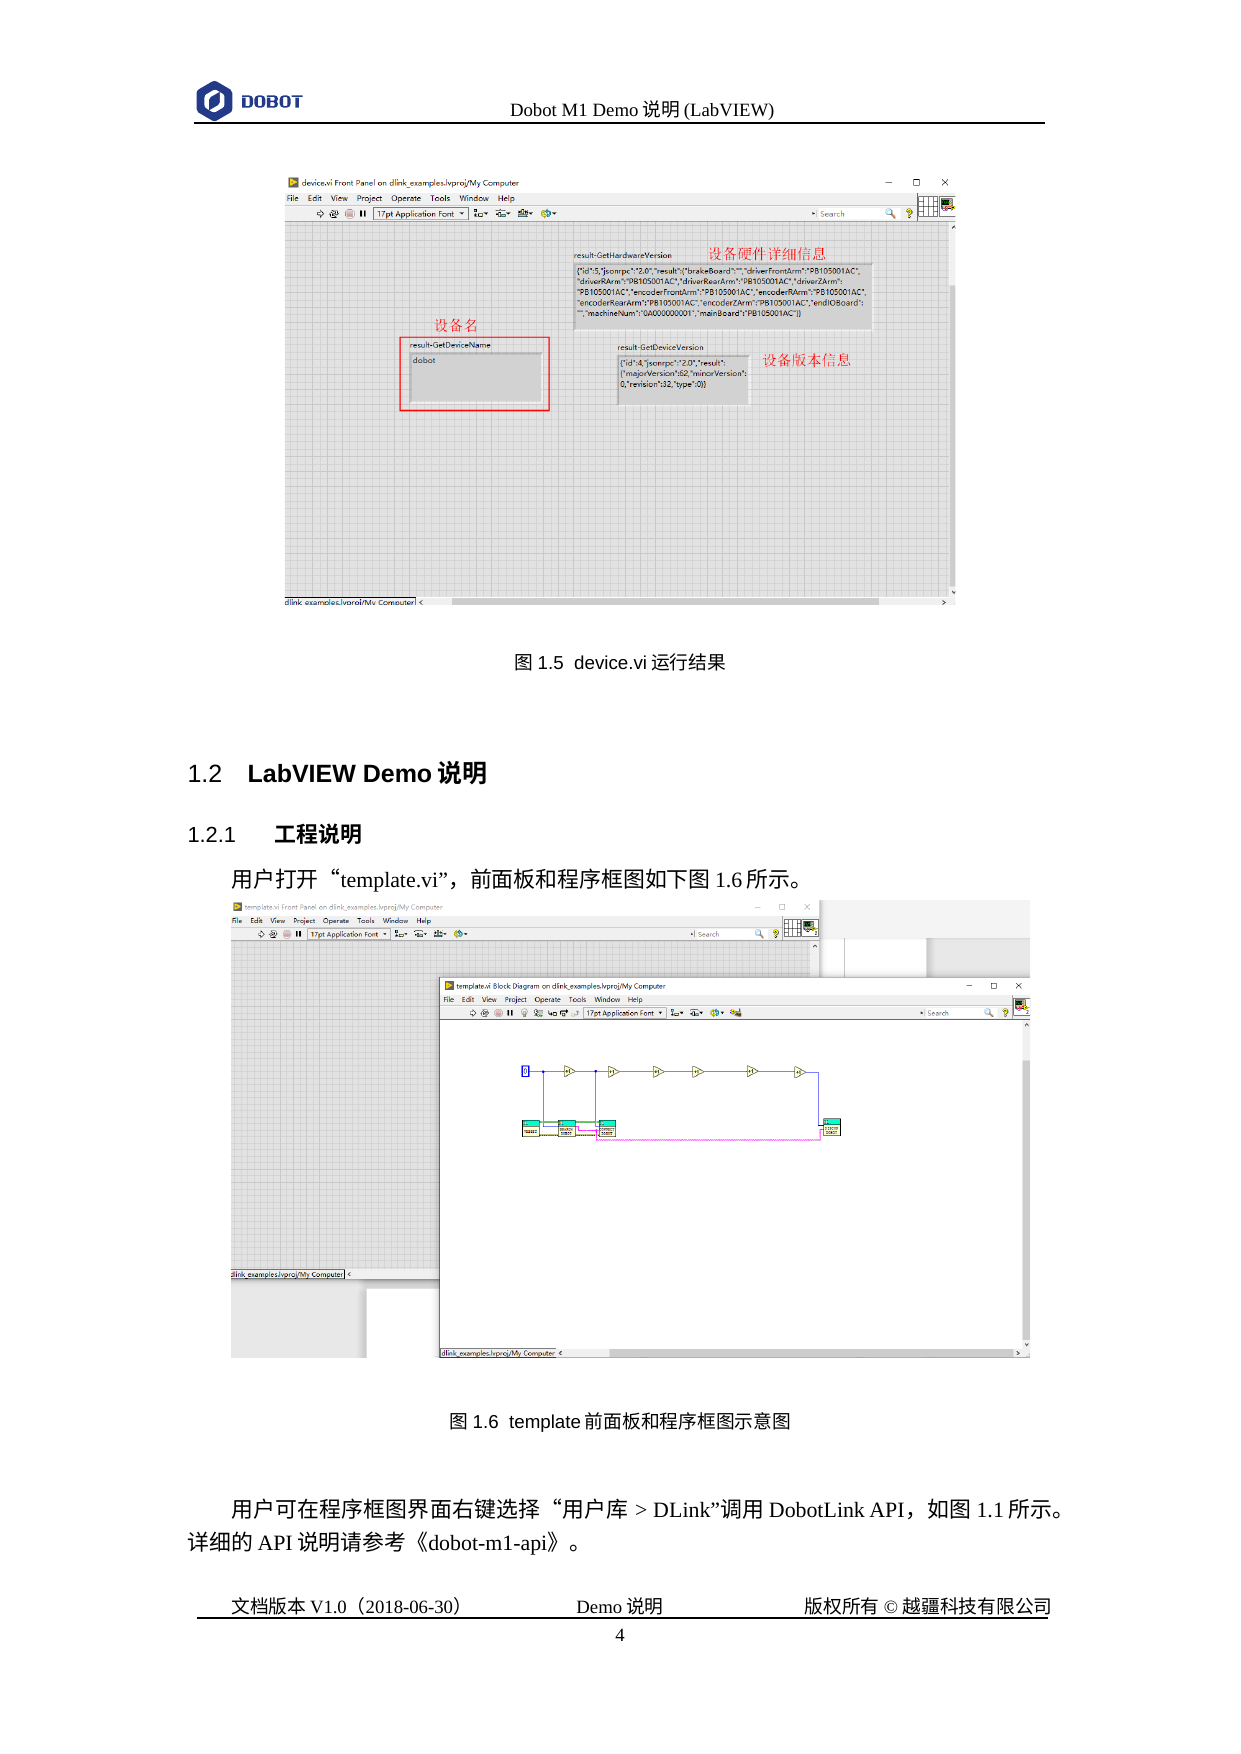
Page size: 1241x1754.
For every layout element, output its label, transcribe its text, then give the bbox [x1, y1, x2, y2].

text 图 1.6 template前面板和程序框图示意图 [187, 1404, 1053, 1436]
subtitle 工程说明 [187, 817, 1053, 849]
text 用户打开“template.vi”，前面板和程序框图如下图1.6所示。 [187, 862, 1053, 894]
subtitle LabVIEW Demo说明 [187, 739, 1053, 804]
text 图 1.5 device.vi运行结果 [187, 645, 1053, 677]
picture [231, 900, 1031, 1358]
picture [284, 174, 956, 605]
